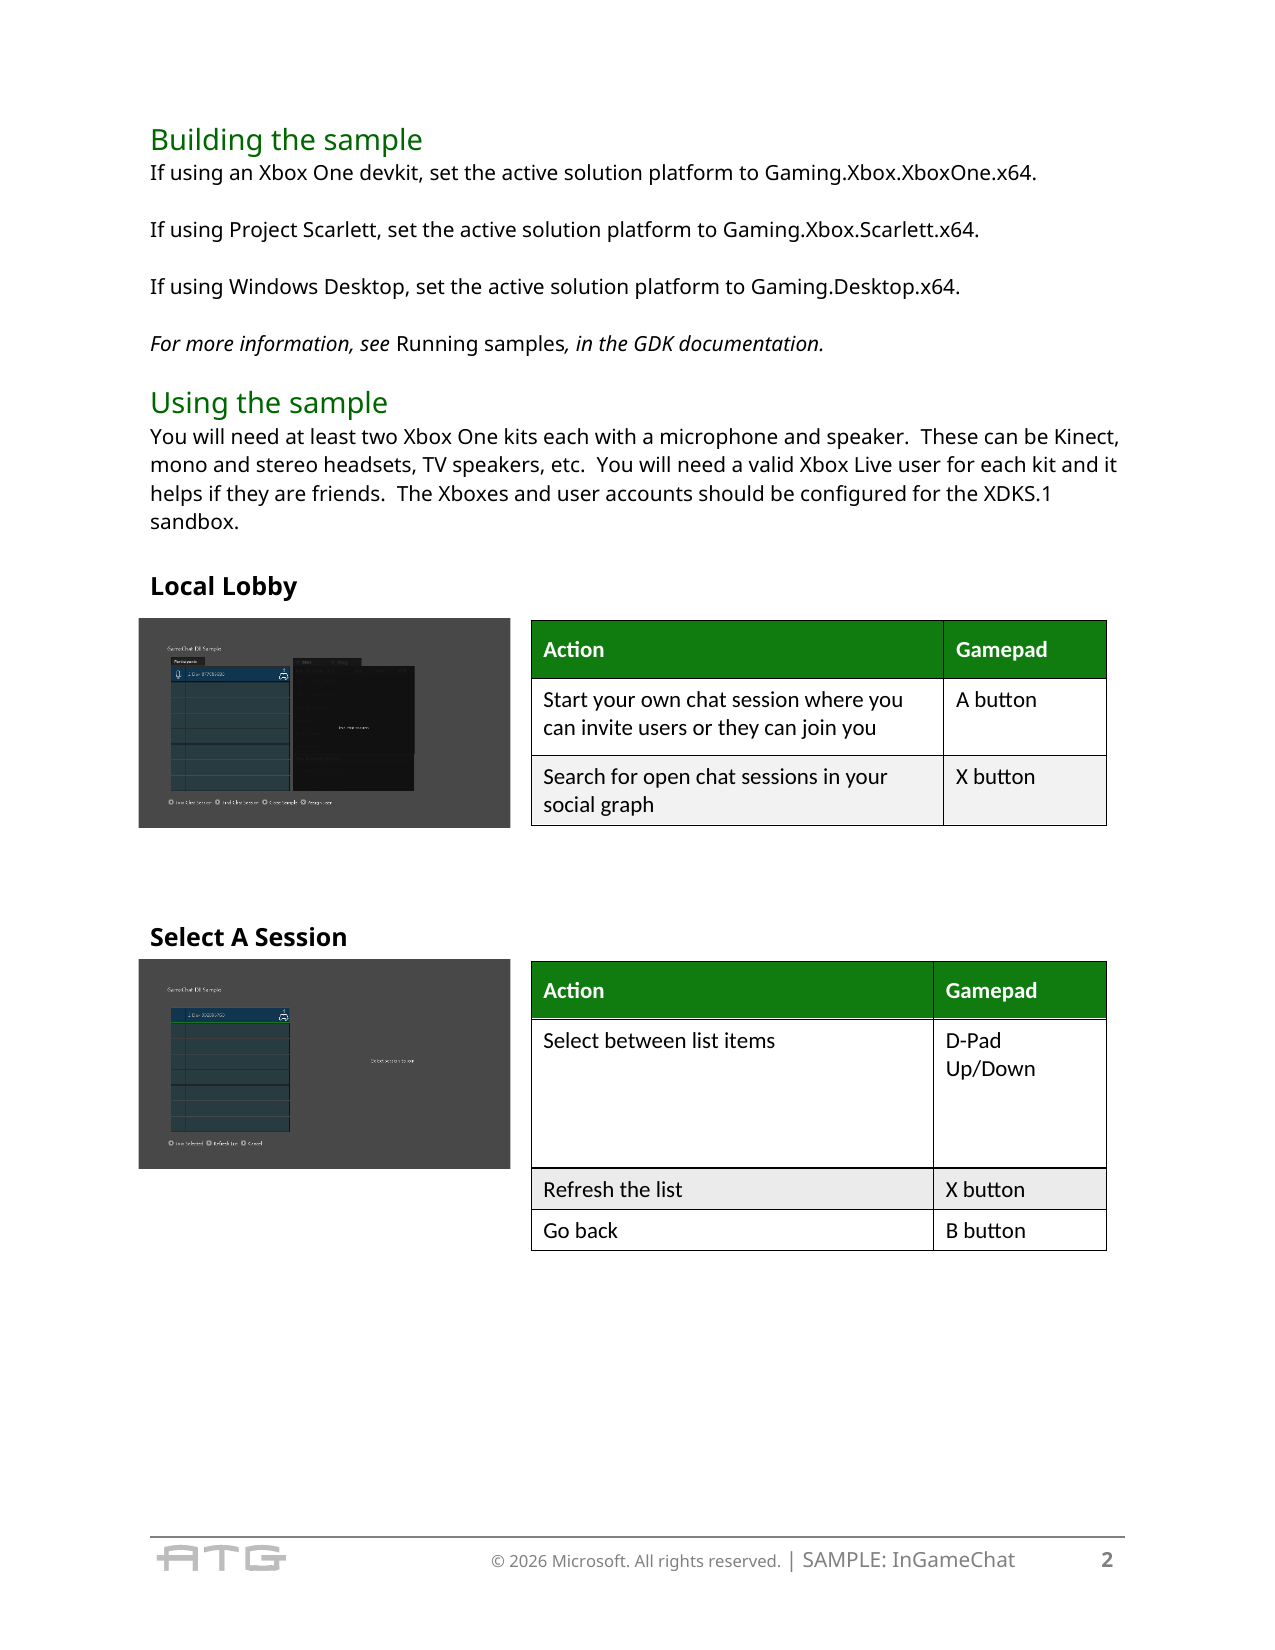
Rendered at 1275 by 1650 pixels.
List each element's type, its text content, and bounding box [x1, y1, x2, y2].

text You will need at least two Xbox One kits each with a microphone and speaker. These can be Kinect, mono and stereo headsets, TV speakers, etc. You will need a valid Xbox Live user for each kit and it helps if they are friends. The Xboxes and user accounts should be configured for the XDKS.1 sandbox. [150, 422, 1125, 536]
table_cell Search for open chat sessions in your social graph [532, 756, 943, 824]
table_cell D-Pad Up/Down [934, 1020, 1106, 1167]
table_header Gamepad [934, 962, 1106, 1018]
table_cell A button [944, 679, 1106, 755]
text If using an Xbox One devkit, set the active solution platform to Gaming.Xbox.XboxOne.x64. [150, 158, 1125, 187]
table_cell Go back [532, 1210, 933, 1250]
text For more information, see Running samples, in the GDK documentation. [150, 329, 1125, 357]
picture [156, 1544, 286, 1571]
table_cell B button [934, 1210, 1106, 1250]
table_header Action [532, 962, 933, 1018]
table_cell Select between list items [532, 1020, 933, 1167]
text If using Project Scarlett, set the active solution platform to Gaming.Xbox.Scarlett.x64. [150, 215, 1125, 244]
subtitle Building the sample [150, 119, 1125, 158]
table_cell Refresh the list [532, 1169, 933, 1209]
table_header Gamepad [944, 621, 1106, 678]
subtitle Select A Session [150, 919, 1125, 954]
table_header Action [532, 621, 943, 678]
picture [138, 618, 511, 828]
table_cell Start your own chat session where you can invite users or they can join you [532, 679, 943, 755]
subtitle Using the sample [150, 382, 1125, 422]
text If using Windows Desktop, set the active solution platform to Gaming.Desktop.x64. [150, 272, 1125, 301]
table_cell X button [934, 1169, 1106, 1209]
subtitle Local Lobby [150, 568, 1125, 603]
table_cell X button [944, 756, 1106, 824]
picture [138, 959, 511, 1169]
